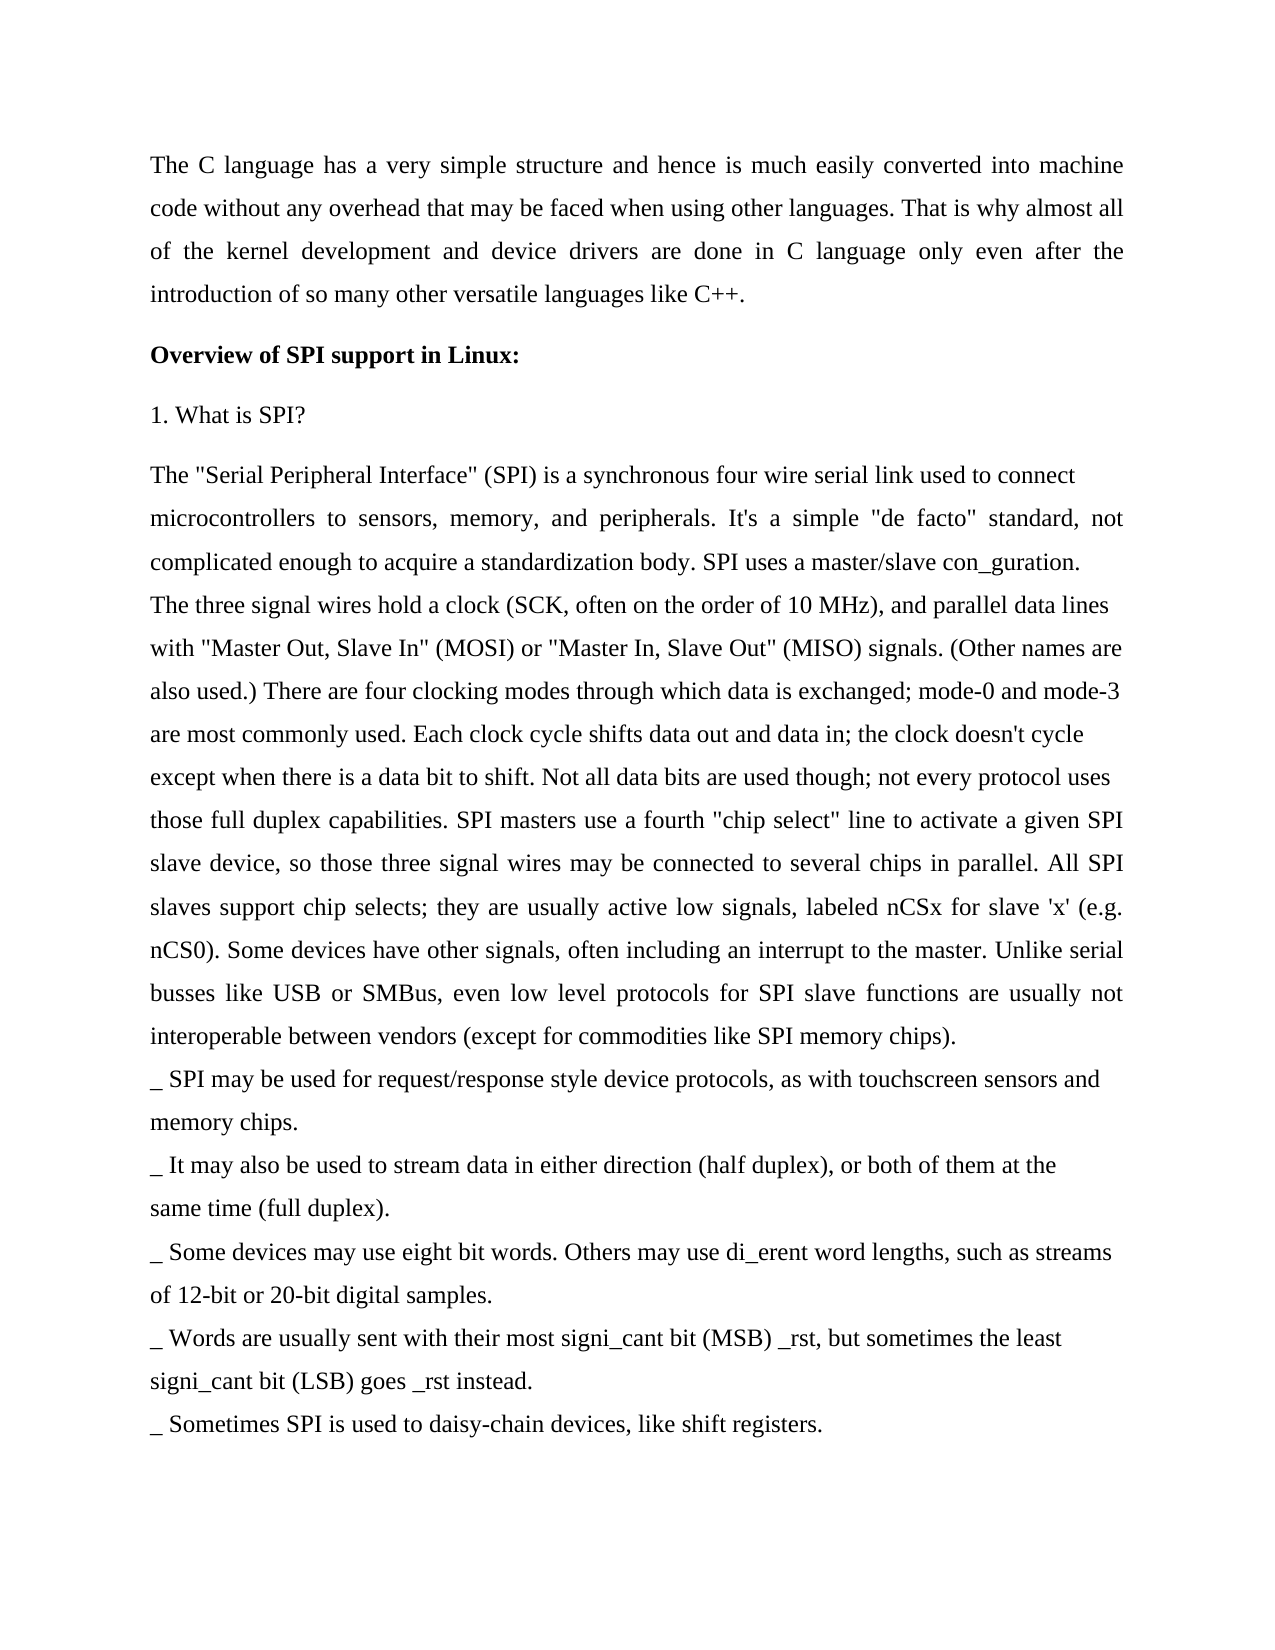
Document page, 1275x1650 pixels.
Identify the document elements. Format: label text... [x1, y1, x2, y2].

text _ It may also be used to stream data in either direction (half duplex), or both of them at the [150, 1150, 1125, 1179]
text The C language has a very simple structure and hence is much easily converted into machine code without any overhead that may be faced when using other languages. That is why almost all of the kernel development and device drivers are done in C language only even after the introduction of so many other versatile languages like C++. [150, 150, 1125, 308]
text _ Words are usually sent with their most signi_cant bit (MSB) _rst, but sometimes the least [150, 1323, 1125, 1352]
text same time (full duplex). [150, 1193, 1125, 1222]
text microcontrollers to sensors, memory, and peripherals. It's a simple "de facto" standard, not complicated enough to acquire a standardization body. SPI uses a master/slave con_guration. [150, 503, 1125, 575]
text memory chips. [150, 1107, 1125, 1136]
text Overview of SPI support in Linux: [150, 340, 1125, 368]
text except when there is a data bit to shift. Not all data bits are used though; not every protocol uses [150, 762, 1125, 791]
text of 12-bit or 20-bit digital samples. [150, 1280, 1125, 1308]
text _ Some devices may use eight bit words. Others may use di_erent word lengths, such as streams [150, 1237, 1125, 1265]
text with "Master Out, Slave In" (MOSI) or "Master In, Slave Out" (MISO) signals. (Other names are [150, 633, 1125, 662]
text _ Sometimes SPI is used to daisy-chain devices, like shift registers. [150, 1409, 1125, 1438]
text The "Serial Peripheral Interface" (SPI) is a synchronous four wire serial link used to connect [150, 460, 1125, 489]
text _ SPI may be used for request/response style device protocols, as with touchscreen sensors and [150, 1064, 1125, 1093]
text also used.) There are four clocking modes through which data is exchanged; mode-0 and mode-3 [150, 676, 1125, 705]
text The three signal wires hold a clock (SCK, often on the order of 10 MHz), and parallel data lines [150, 590, 1125, 618]
text those full duplex capabilities. SPI masters use a fourth "chip select" line to activate a given SPI slave device, so those three signal wires may be connected to several chips in parallel. All SPI slaves support chip selects; they are usually active low signals, labeled nCSx for slave 'x' (e.g. nCS0). Some devices have other signals, often including an interrupt to the master. Unlike serial busses like USB or SMBus, even low level protocols for SPI slave functions are usually not interoperable between vendors (except for commodities like SPI memory chips). [150, 805, 1125, 1050]
text 1. What is SPI? [150, 400, 1125, 429]
text signi_cant bit (LSB) goes _rst instead. [150, 1366, 1125, 1395]
text are most commonly used. Each clock cycle shifts data out and data in; the clock doesn't cycle [150, 719, 1125, 748]
